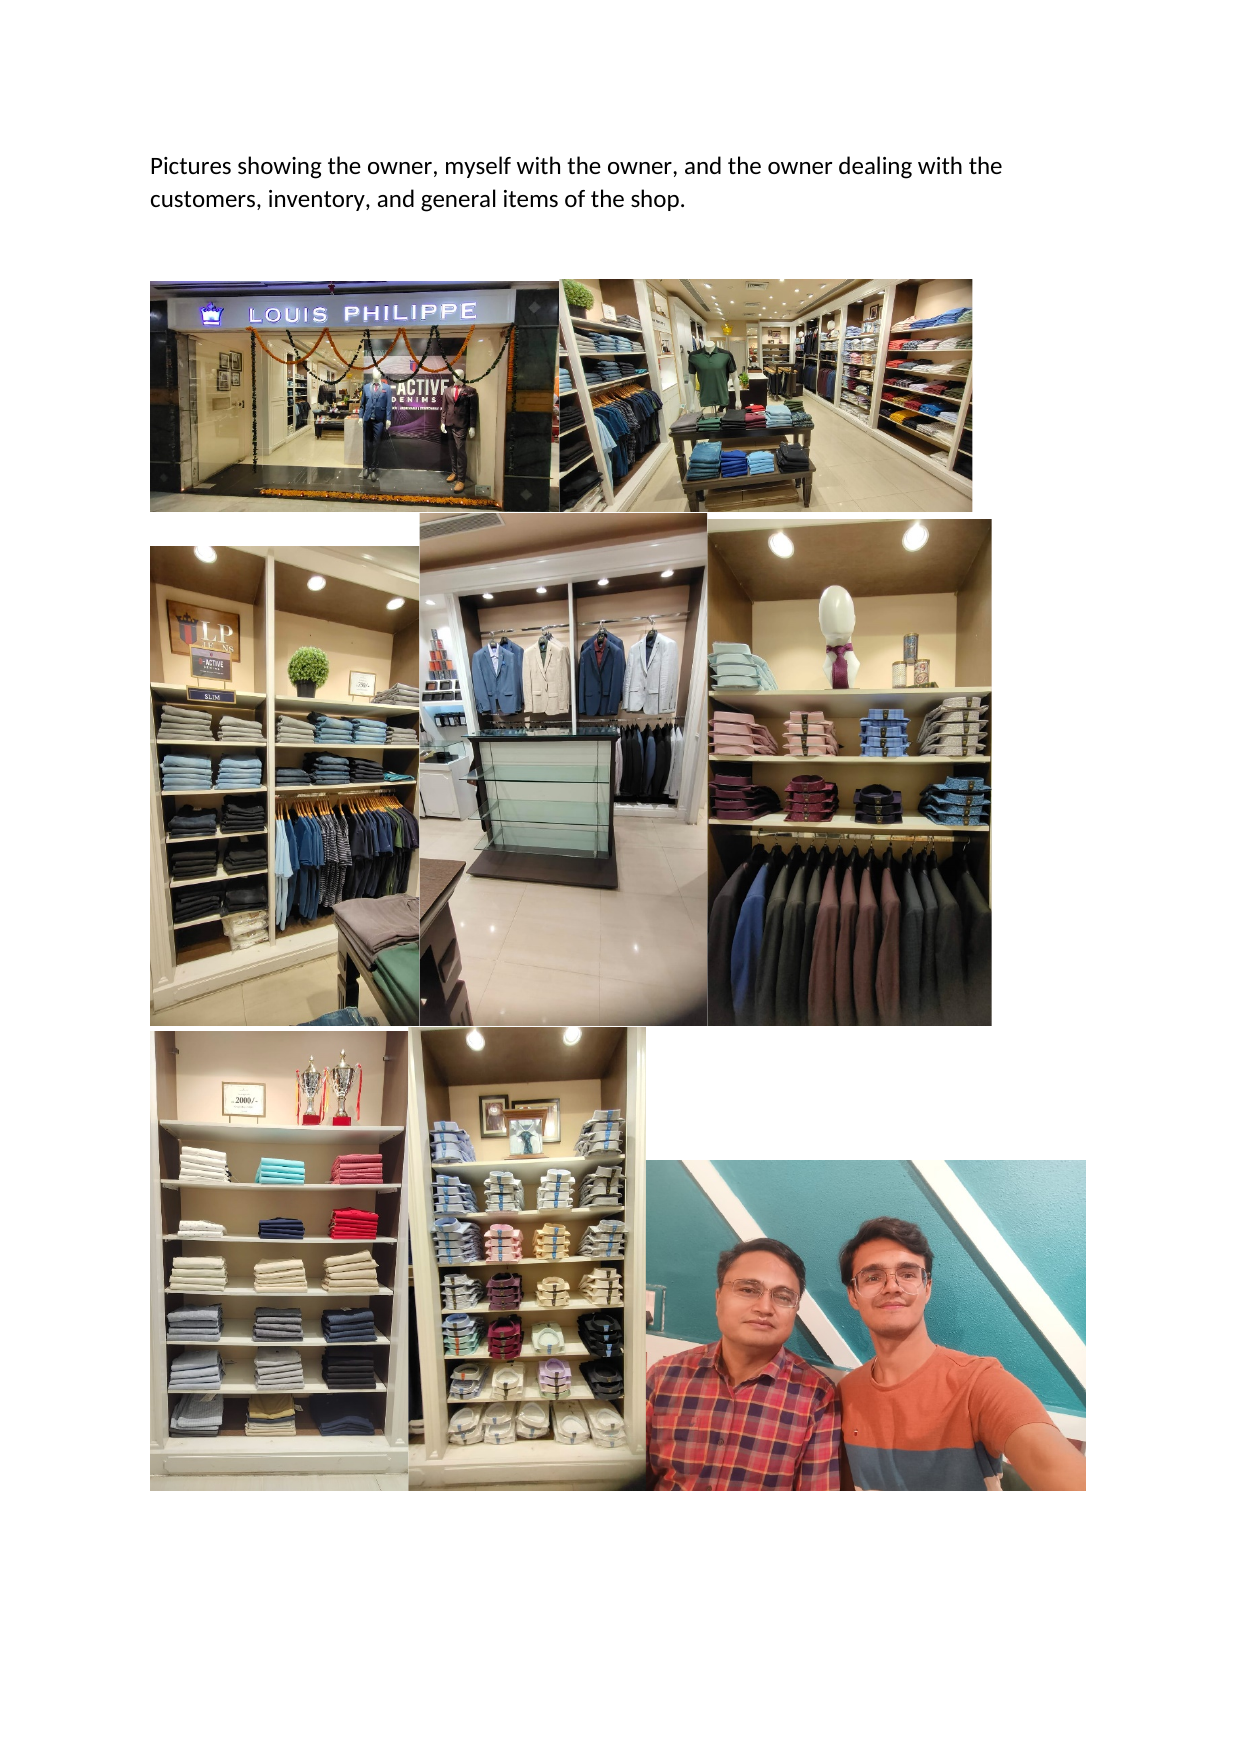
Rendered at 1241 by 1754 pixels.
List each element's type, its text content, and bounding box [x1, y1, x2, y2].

picture [150, 279, 973, 512]
picture [150, 1027, 1086, 1491]
picture [150, 513, 992, 1026]
text Pictures showing the owner, myself with the owner, and the owner dealing with the customers, inventory, and general items of the shop. [150, 150, 1090, 213]
